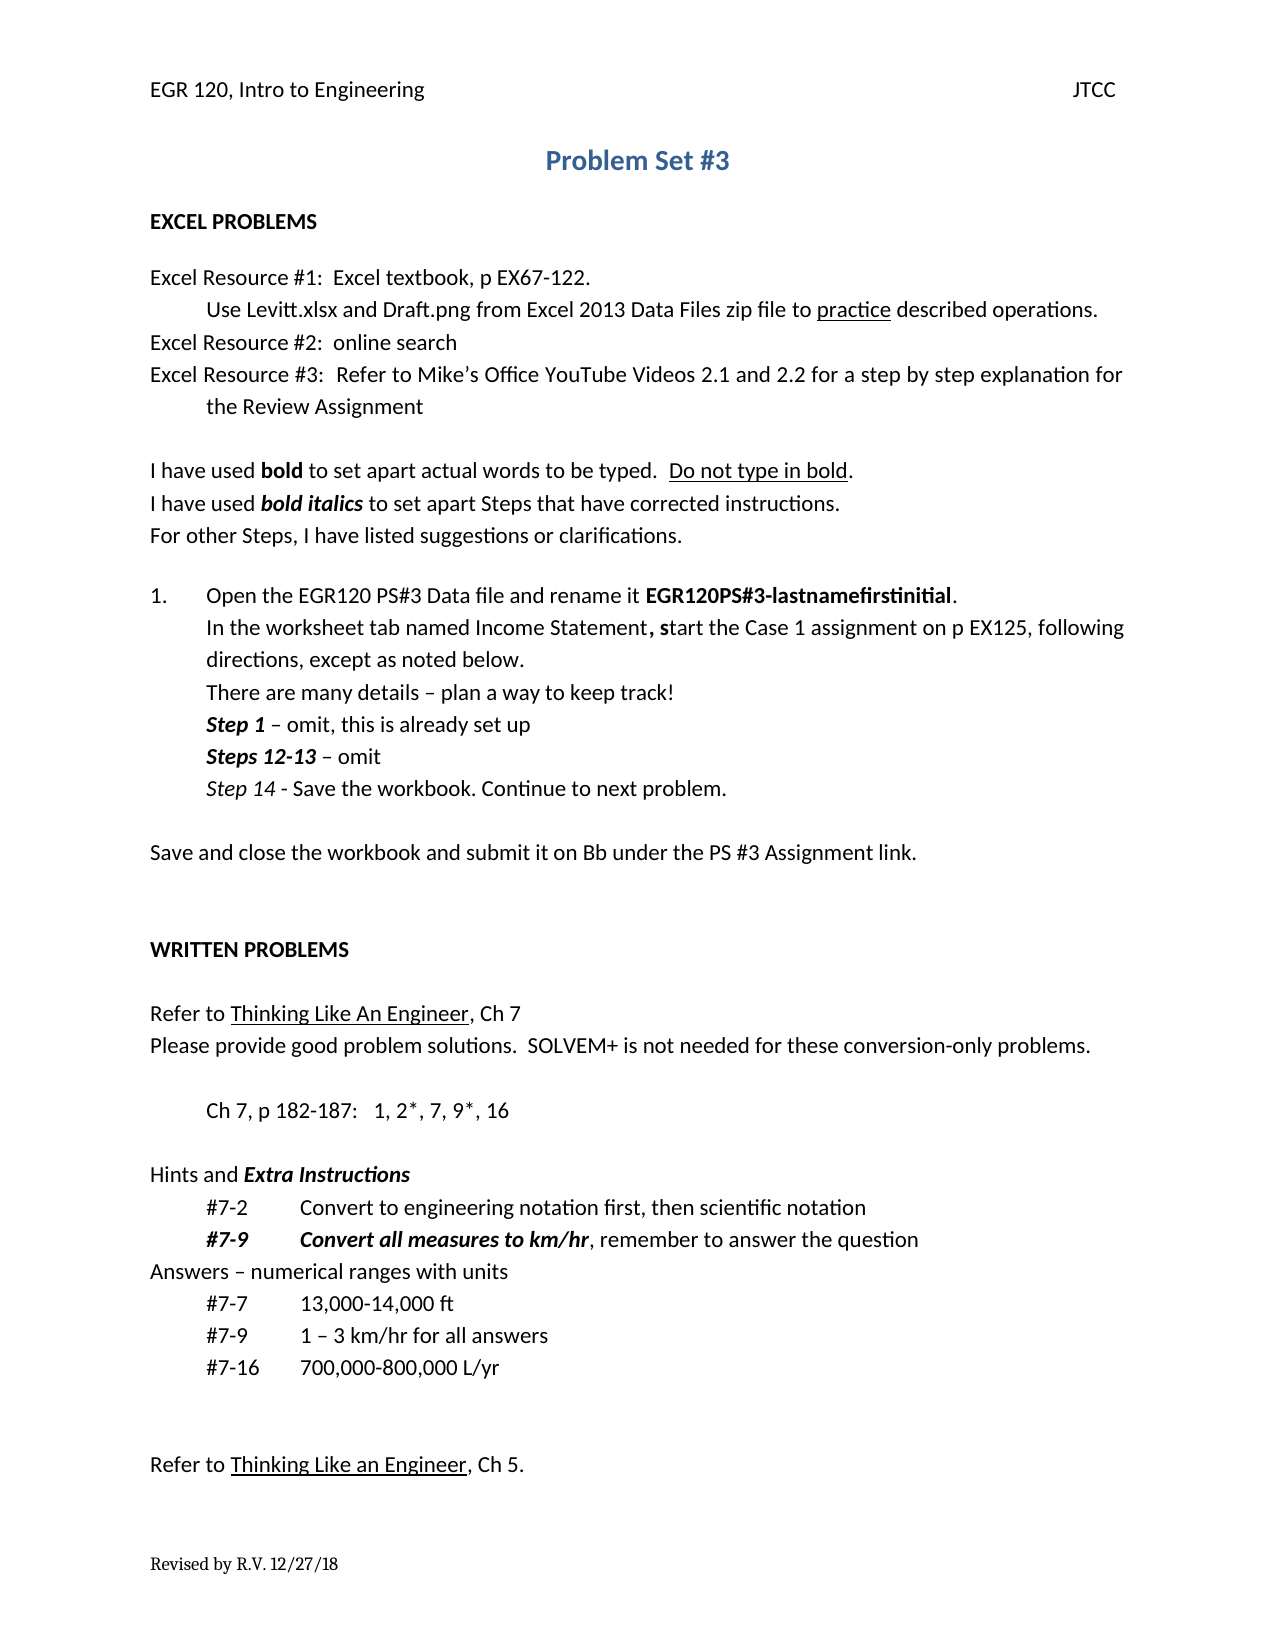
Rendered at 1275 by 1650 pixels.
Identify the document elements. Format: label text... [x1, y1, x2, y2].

text Problem Set #3 [150, 142, 1125, 178]
list In the worksheet tab named Income Statement, start the Case 1 assignment on p EX125, following directions, except as noted below. [206, 613, 1125, 673]
text #7-16 700,000-800,000 L/yr [150, 1353, 1125, 1382]
text #7-9 Convert all measures to km/hr, remember to answer the question [150, 1225, 1125, 1253]
text Excel Resource #1: Excel textbook, p EX67-122. [150, 263, 1125, 291]
list There are many details – plan a way to keep track! [169, 678, 1125, 706]
text #7-2 Convert to engineering notation first, then scientific notation [150, 1193, 1125, 1221]
text I have used bold to set apart actual words to be typed. Do not type in bold. [150, 456, 1125, 484]
text WRITTEN PROBLEMS [150, 935, 1125, 963]
text For other Steps, I have listed suggestions or clarifications. [150, 521, 1125, 549]
text Step 1 – omit, this is already set up [150, 710, 1125, 738]
text Hints and Extra Instructions [150, 1160, 1125, 1188]
text Ch 7, p 182-187: 1, 2*, 7, 9*, 16 [150, 1096, 1125, 1124]
text Steps 12-13 – omit [150, 742, 1125, 770]
text Answers – numerical ranges with units [150, 1257, 1125, 1285]
text Step 14 - Save the workbook. Continue to next problem. [150, 774, 1125, 802]
text Refer to Thinking Like an Engineer, Ch 5. [150, 1450, 1125, 1478]
text Save and close the workbook and submit it on Bb under the PS #3 Assignment link. [150, 838, 1125, 867]
text Refer to Thinking Like An Engineer, Ch 7 [150, 999, 1125, 1027]
list Open the EGR120 PS#3 Data file and rename it EGR120PS#3-lastnamefirstinitial. [150, 581, 1125, 609]
text Use Levitt.xlsx and Draft.png from Excel 2013 Data Files zip file to practice described operations. [150, 296, 1125, 323]
text Excel Resource #2: online search [150, 328, 1125, 356]
text #7-9 1 – 3 km/hr for all answers [150, 1321, 1125, 1349]
text #7-7 13,000-14,000 ft [150, 1289, 1125, 1317]
text EXCEL PROBLEMS [150, 207, 1125, 235]
text Excel Resource #3: Refer to Mike’s Office YouTube Videos 2.1 and 2.2 for a step by step explanation for the Review Assignment [150, 360, 1125, 420]
text Please provide good problem solutions. SOLVEM+ is not needed for these conversion-only problems. [150, 1032, 1125, 1060]
text I have used bold italics to set apart Steps that have corrected instructions. [150, 489, 1125, 517]
